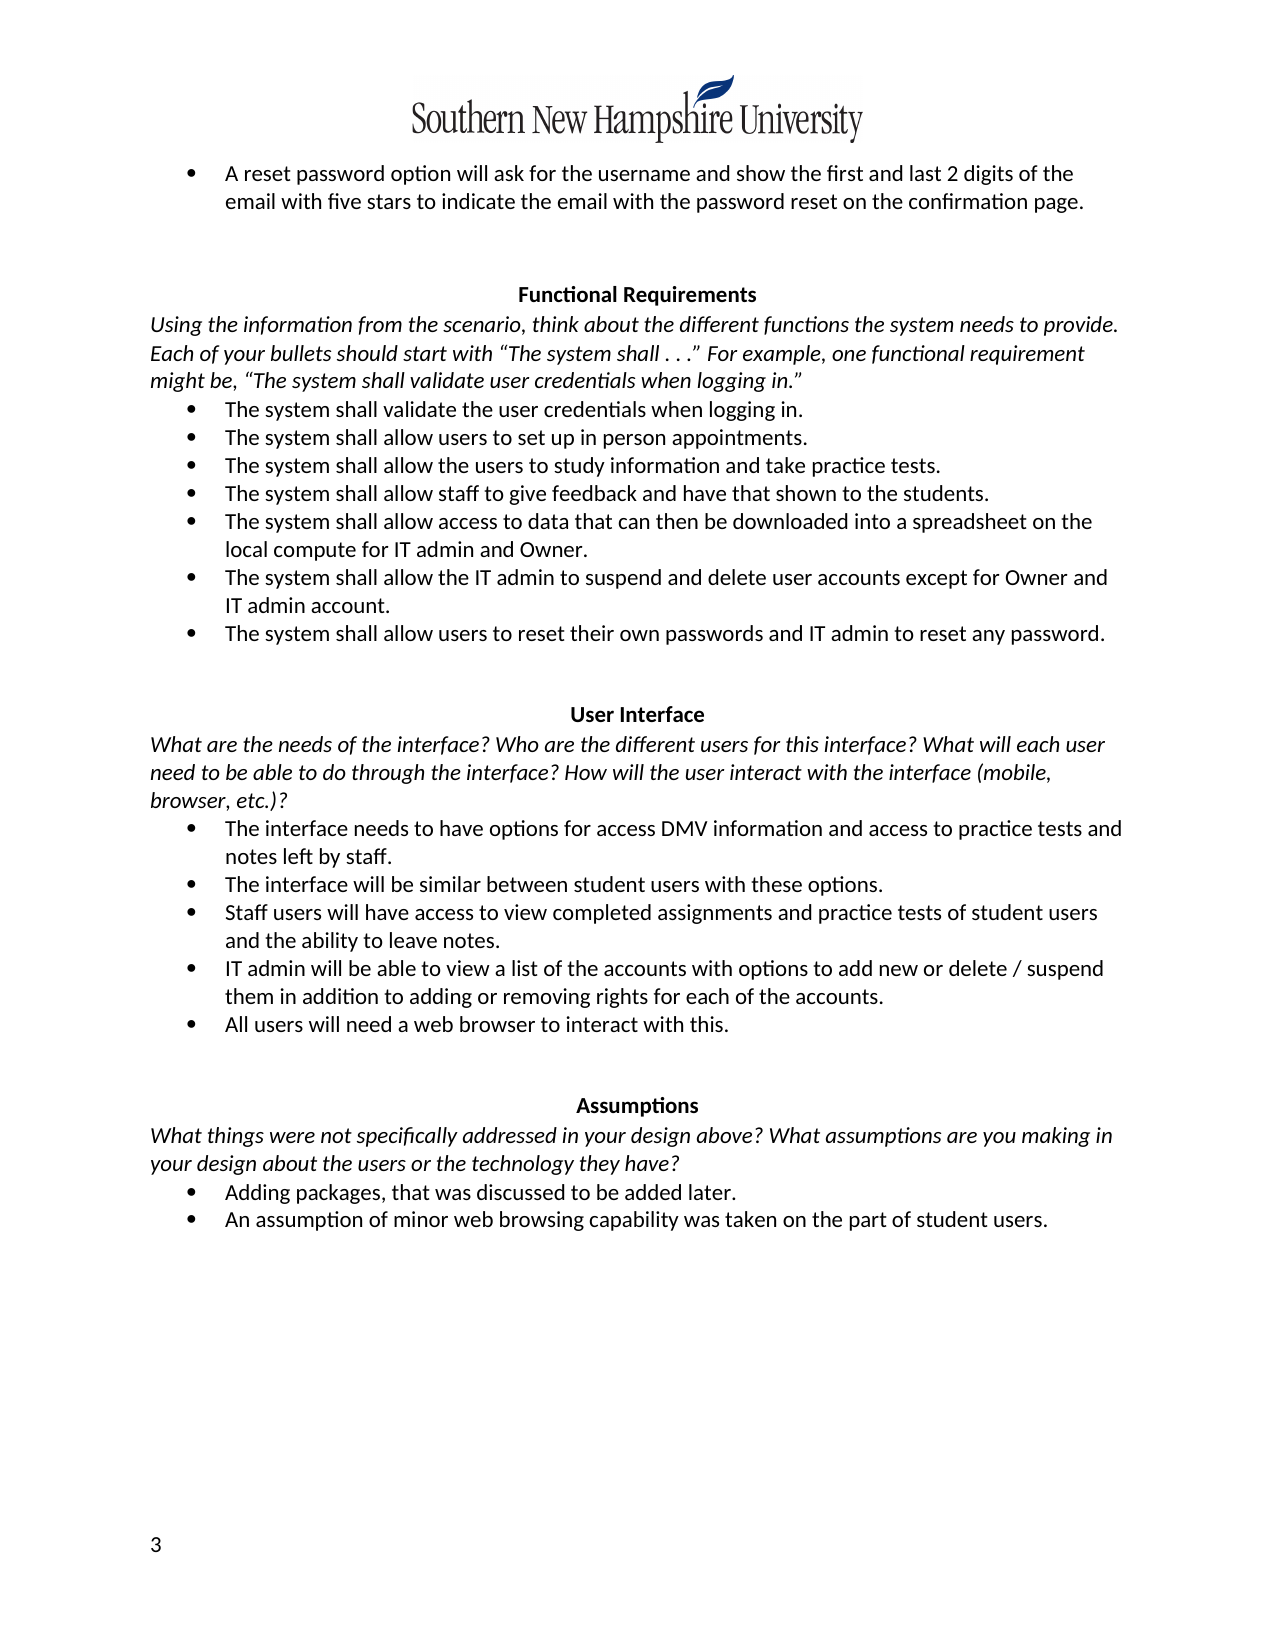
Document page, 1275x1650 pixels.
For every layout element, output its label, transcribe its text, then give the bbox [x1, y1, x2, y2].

list All users will need a web browser to interact with this. [187, 1010, 1125, 1038]
list The system shall allow users to set up in person appointments. [187, 423, 1125, 451]
list IT admin will be able to view a list of the accounts with options to add new or delete / suspend them in addition to adding or removing rights for each of the accounts. [187, 954, 1125, 1010]
list The system shall validate the user credentials when logging in. [187, 395, 1125, 423]
list Staff users will have access to view completed assignments and practice tests of student users and the ability to leave notes. [187, 898, 1125, 954]
list An assumption of minor web browsing capability was taken on the part of student users. [187, 1206, 1125, 1234]
subtitle Functional Requirements [150, 280, 1125, 308]
list The system shall allow the IT admin to suspend and delete user accounts except for Owner and IT admin account. [187, 563, 1125, 619]
list The interface will be similar between student users with these options. [187, 870, 1125, 898]
list A reset password option will ask for the username and show the first and last 2 digits of the email with five stars to indicate the email with the password reset on the confirmation page. [187, 159, 1125, 215]
text What are the needs of the interface? Who are the different users for this interface? What will each user need to be able to do through the interface? How will the user interact with the interface (mobile, browser, etc.)? [150, 730, 1125, 814]
subtitle Assumptions [150, 1091, 1125, 1119]
list The interface needs to have options for access DMV information and access to practice tests and notes left by staff. [187, 814, 1125, 870]
list The system shall allow users to reset their own passwords and IT admin to reset any password. [187, 619, 1125, 647]
text Using the information from the scenario, think about the different functions the system needs to provide. Each of your bullets should start with “The system shall . . .” For example, one functional requirement might be, “The system shall validate user credentials when logging in.” [150, 311, 1125, 395]
text What things were not specifically addressed in your design above? What assumptions are you making in your design about the users or the technology they have? [150, 1122, 1125, 1178]
list Adding packages, that was discussed to be added later. [187, 1178, 1125, 1206]
list The system shall allow the users to study information and take practice tests. [187, 451, 1125, 479]
subtitle User Interface [150, 700, 1125, 728]
list The system shall allow staff to give feedback and have that shown to the students. [187, 479, 1125, 507]
list The system shall allow access to data that can then be downloaded into a spreadsheet on the local compute for IT admin and Owner. [187, 507, 1125, 563]
picture [412, 75, 863, 143]
